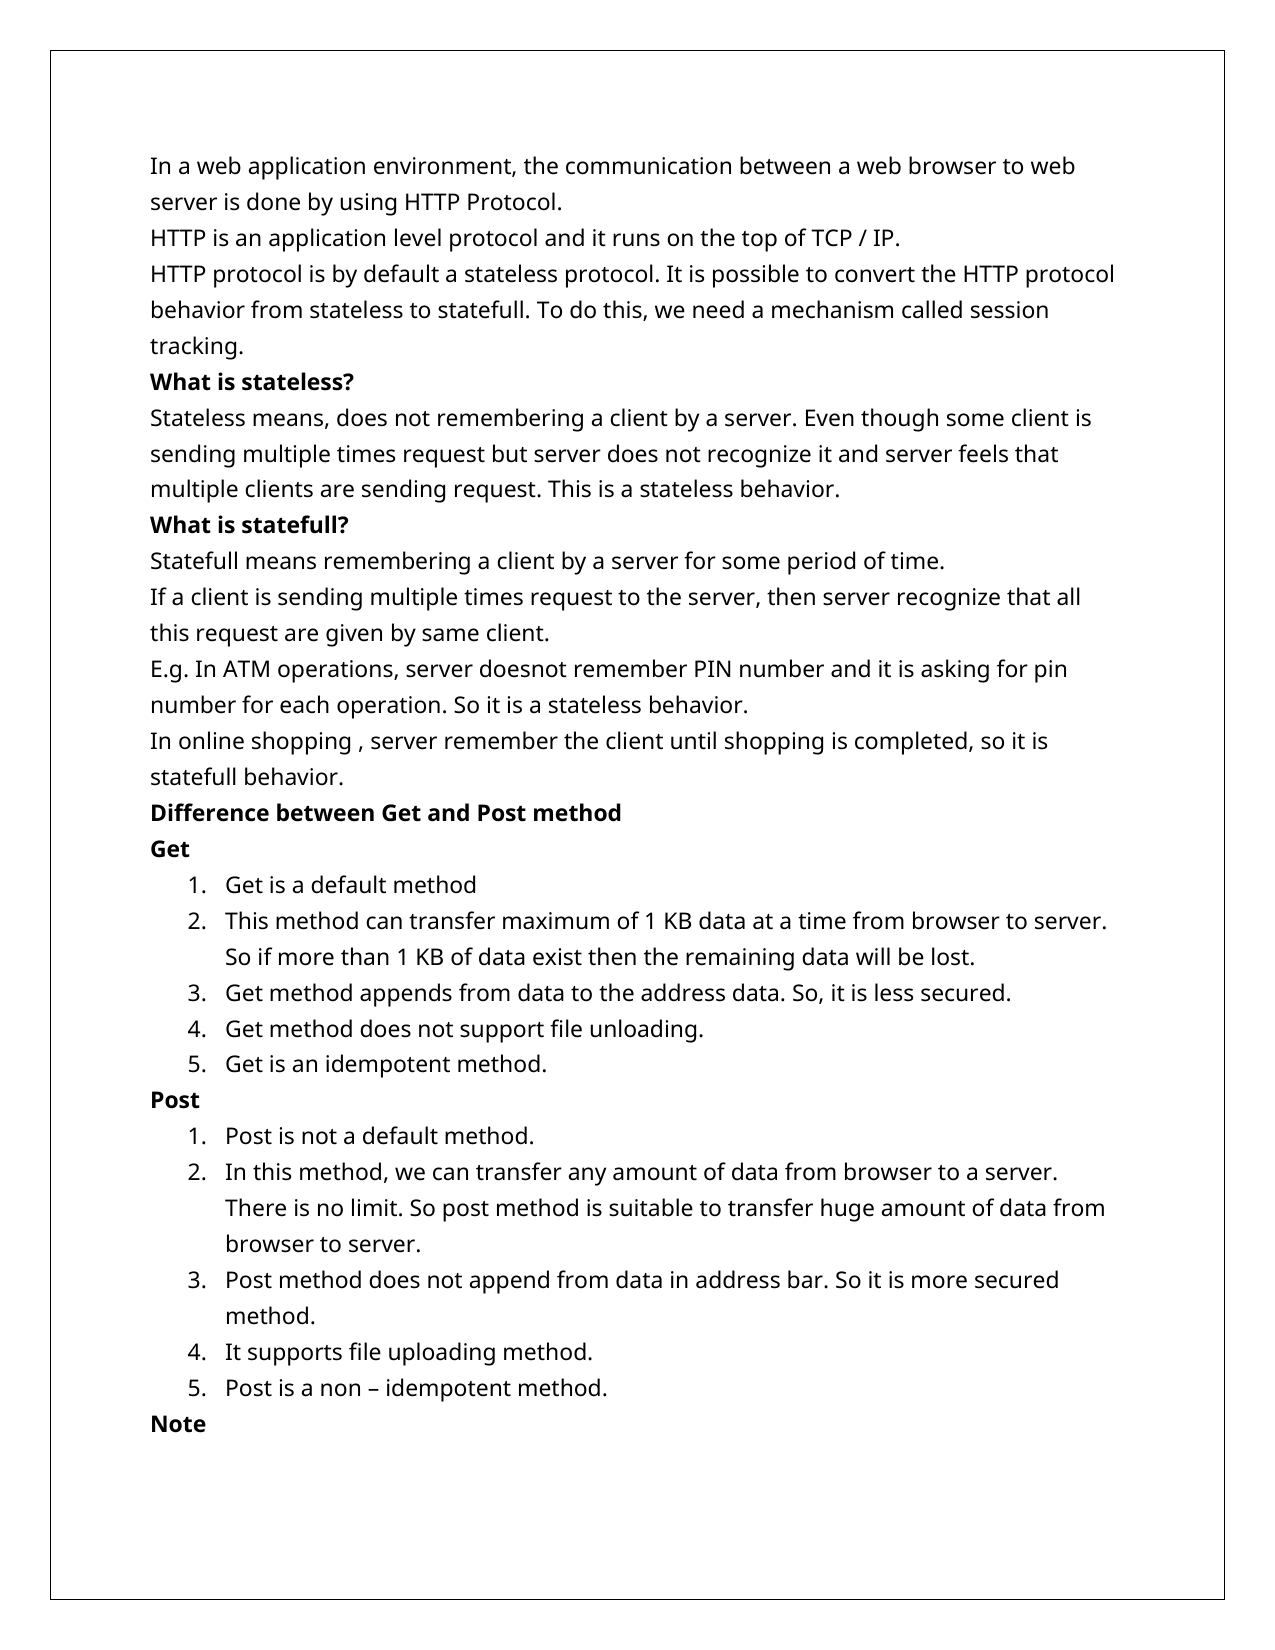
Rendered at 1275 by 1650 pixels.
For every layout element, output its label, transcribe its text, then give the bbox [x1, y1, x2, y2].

list Get is a default method [187, 869, 1125, 900]
text What is statefull? [150, 509, 1125, 541]
list Get method does not support file unloading. [187, 1012, 1125, 1044]
text HTTP protocol is by default a stateless protocol. It is possible to convert the HTTP protocol behavior from stateless to statefull. To do this, we need a mechanism called session tracking. [150, 258, 1125, 361]
list Post is a non – idempotent method. [187, 1372, 1125, 1403]
text Difference between Get and Post method [150, 797, 1125, 828]
text Statefull means remembering a client by a server for some period of time. [150, 545, 1125, 577]
list Post method does not append from data in address bar. So it is more secured method. [187, 1264, 1125, 1331]
list In this method, we can transfer any amount of data from browser to a server. There is no limit. So post method is suitable to transfer huge amount of data from browser to server. [187, 1156, 1125, 1259]
list Post is not a default method. [187, 1120, 1125, 1152]
text Post [150, 1084, 1125, 1116]
list Get is an idempotent method. [187, 1048, 1125, 1080]
list It supports file uploading method. [187, 1336, 1125, 1367]
text Stateless means, does not remembering a client by a server. Even though some client is sending multiple times request but server does not recognize it and server feels that multiple clients are sending request. This is a stateless behavior. [150, 402, 1125, 505]
text E.g. In ATM operations, server doesnot remember PIN number and it is asking for pin number for each operation. So it is a stateless behavior. [150, 653, 1125, 720]
text If a client is sending multiple times request to the server, then server recognize that all this request are given by same client. [150, 581, 1125, 648]
text What is stateless? [150, 366, 1125, 397]
list This method can transfer maximum of 1 KB data at a time from browser to server. So if more than 1 KB of data exist then the remaining data will be lost. [187, 905, 1125, 972]
text HTTP is an application level protocol and it runs on the top of TCP / IP. [150, 222, 1125, 253]
text Get [150, 833, 1125, 864]
text Note [150, 1408, 1125, 1439]
text In a web application environment, the communication between a web browser to web server is done by using HTTP Protocol. [150, 150, 1125, 217]
text In online shopping , server remember the client until shopping is completed, so it is statefull behavior. [150, 725, 1125, 792]
list Get method appends from data to the address data. So, it is less secured. [187, 977, 1125, 1008]
